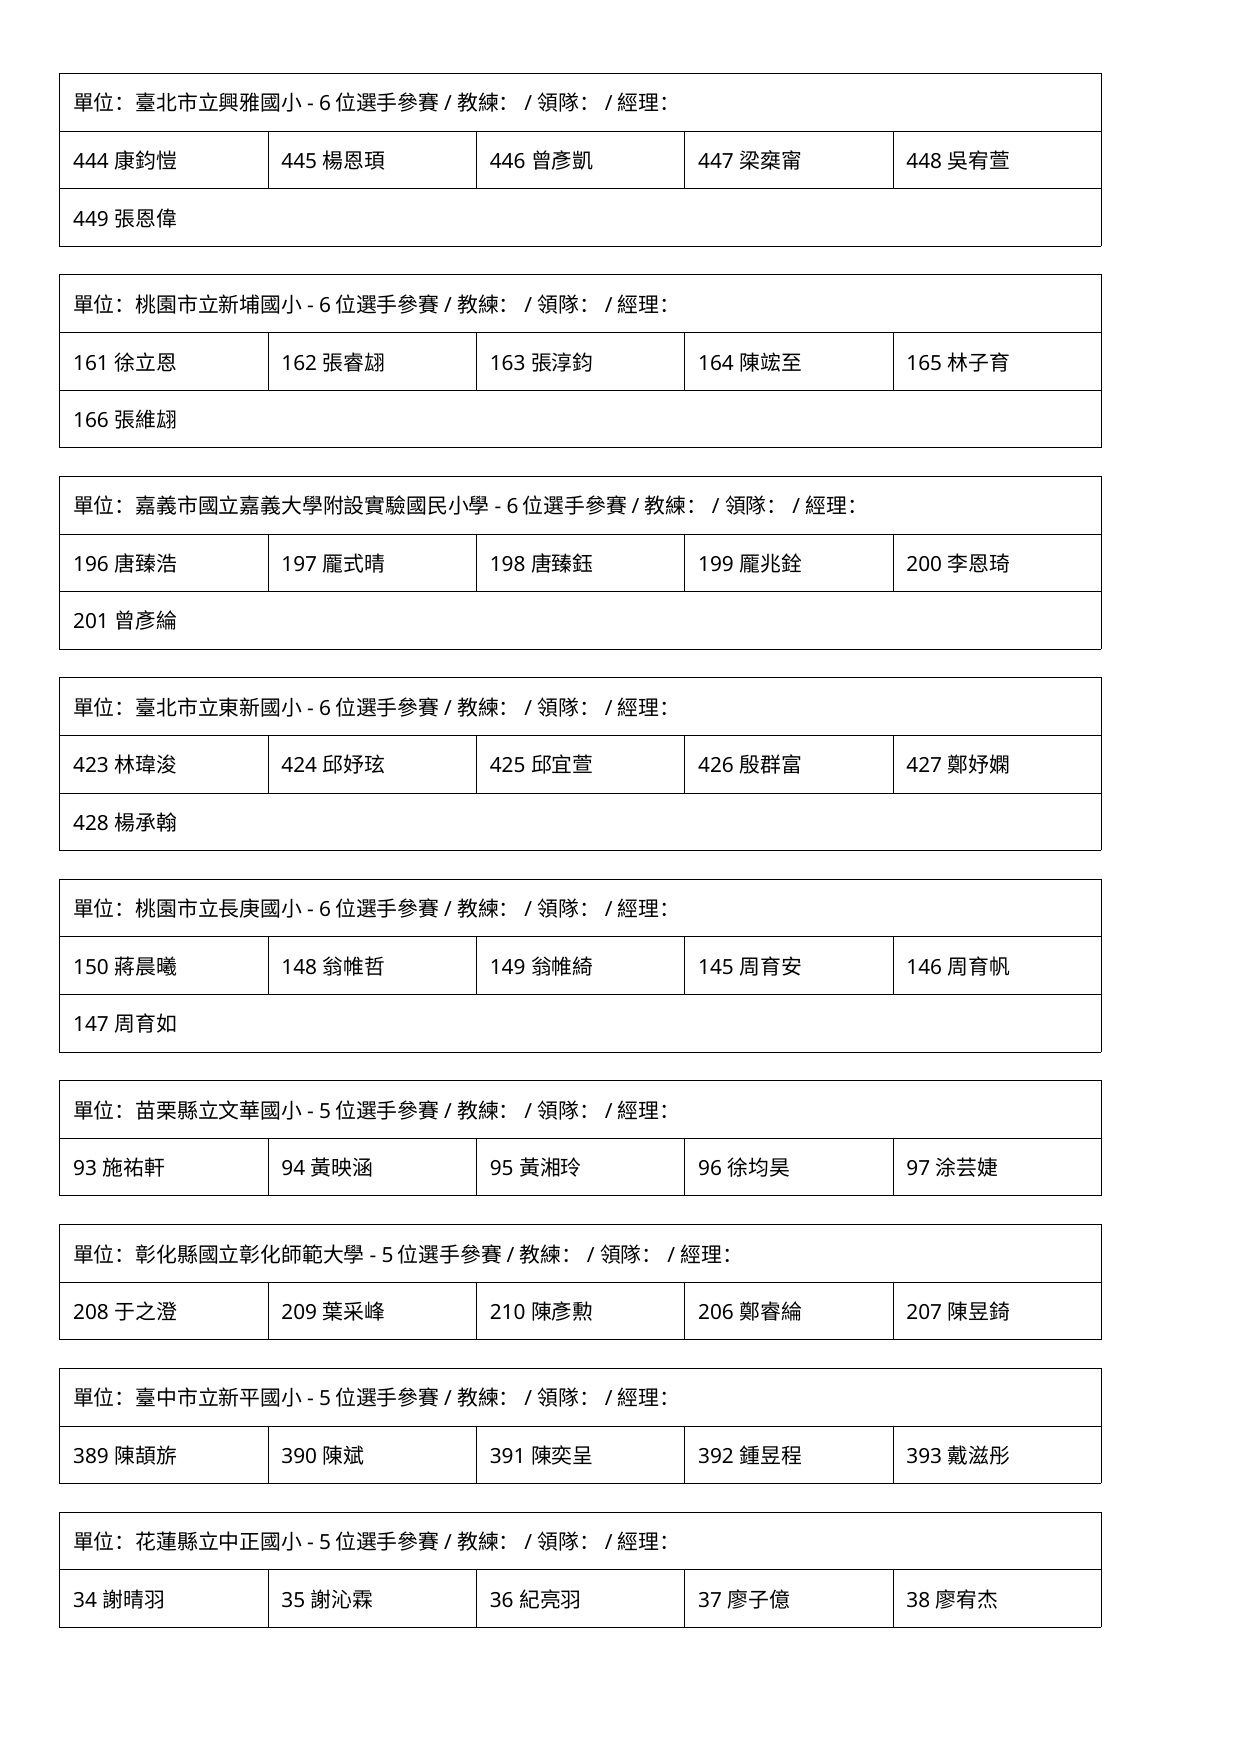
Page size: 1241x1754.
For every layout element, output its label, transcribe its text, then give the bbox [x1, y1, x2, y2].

table_header 425 邱宜萱 [477, 736, 684, 792]
table_header 208 于之澄 [60, 1283, 268, 1339]
table_header 單位：彰化縣國立彰化師範大學 - 5位選手參賽 / 教練： / 領隊： / 經理： [60, 1225, 1101, 1282]
table_header 448 吳宥萱 [894, 132, 1101, 188]
table_header 198 唐臻鈺 [477, 535, 684, 591]
table_header 446 曾彥凱 [477, 132, 684, 188]
table_header 單位：桃園市立新埔國小 - 6位選手參賽 / 教練： / 領隊： / 經理： [60, 275, 1101, 332]
table_header 38 廖宥杰 [894, 1570, 1101, 1627]
table_header 94 黃映涵 [269, 1139, 476, 1195]
table_header 97 涂芸婕 [894, 1139, 1101, 1195]
table_header 單位：臺北市立東新國小 - 6位選手參賽 / 教練： / 領隊： / 經理： [60, 678, 1101, 735]
table_header 161 徐立恩 [60, 333, 268, 389]
table_cell 428 楊承翰 [60, 794, 1101, 850]
table_header 424 邱妤玹 [269, 736, 476, 792]
table_header 148 翁帷哲 [269, 937, 476, 994]
table_header 392 鍾昱程 [685, 1427, 893, 1483]
table_header 單位：苗栗縣立文華國小 - 5位選手參賽 / 教練： / 領隊： / 經理： [60, 1081, 1101, 1138]
table_header 單位：花蓮縣立中正國小 - 5位選手參賽 / 教練： / 領隊： / 經理： [60, 1513, 1101, 1569]
table_header 426 殷群富 [685, 736, 893, 792]
table_header 165 林子育 [894, 333, 1101, 389]
table_header 單位：臺北市立興雅國小 - 6位選手參賽 / 教練： / 領隊： / 經理： [60, 74, 1101, 131]
table_header 210 陳彥勲 [477, 1283, 684, 1339]
table_cell 201 曾彥綸 [60, 592, 1101, 649]
table_header 206 鄭睿綸 [685, 1283, 893, 1339]
table_header 447 梁椉甯 [685, 132, 893, 188]
table_header 單位：嘉義市國立嘉義大學附設實驗國民小學 - 6位選手參賽 / 教練： / 領隊： / 經理： [60, 477, 1101, 533]
table_header 93 施祐軒 [60, 1139, 268, 1195]
table_header 145 周育安 [685, 937, 893, 994]
table_cell 147 周育如 [60, 995, 1101, 1052]
table_header 196 唐臻浩 [60, 535, 268, 591]
table_header 37 廖子億 [685, 1570, 893, 1627]
table_header 96 徐均昊 [685, 1139, 893, 1195]
table_cell 166 張維翃 [60, 391, 1101, 447]
table_header 389 陳頡旂 [60, 1427, 268, 1483]
table_header 423 林瑋浚 [60, 736, 268, 792]
table_header 427 鄭妤嫻 [894, 736, 1101, 792]
table_header 393 戴滋彤 [894, 1427, 1101, 1483]
table_header 95 黃湘玲 [477, 1139, 684, 1195]
table_header 149 翁帷綺 [477, 937, 684, 994]
table_header 單位：桃園市立長庚國小 - 6位選手參賽 / 教練： / 領隊： / 經理： [60, 880, 1101, 936]
table_header 197 龎式晴 [269, 535, 476, 591]
table_header 207 陳昱錡 [894, 1283, 1101, 1339]
table_header 391 陳奕呈 [477, 1427, 684, 1483]
table_header 150 蔣晨曦 [60, 937, 268, 994]
table_header 單位：臺中市立新平國小 - 5位選手參賽 / 教練： / 領隊： / 經理： [60, 1369, 1101, 1426]
table_header 164 陳竤至 [685, 333, 893, 389]
table_header 200 李恩琦 [894, 535, 1101, 591]
table_header 162 張睿翃 [269, 333, 476, 389]
table_cell 449 張恩偉 [60, 189, 1101, 246]
table_header 199 龎兆銓 [685, 535, 893, 591]
table_header 36 紀亮羽 [477, 1570, 684, 1627]
table_header 34 謝晴羽 [60, 1570, 268, 1627]
table_header 444 康鈞愷 [60, 132, 268, 188]
table_header 209 葉采峰 [269, 1283, 476, 1339]
table_header 390 陳斌 [269, 1427, 476, 1483]
table_header 445 楊恩頊 [269, 132, 476, 188]
table_header 163 張淳鈞 [477, 333, 684, 389]
table_header 35 謝沁霖 [269, 1570, 476, 1627]
table_header 146 周育帆 [894, 937, 1101, 994]
